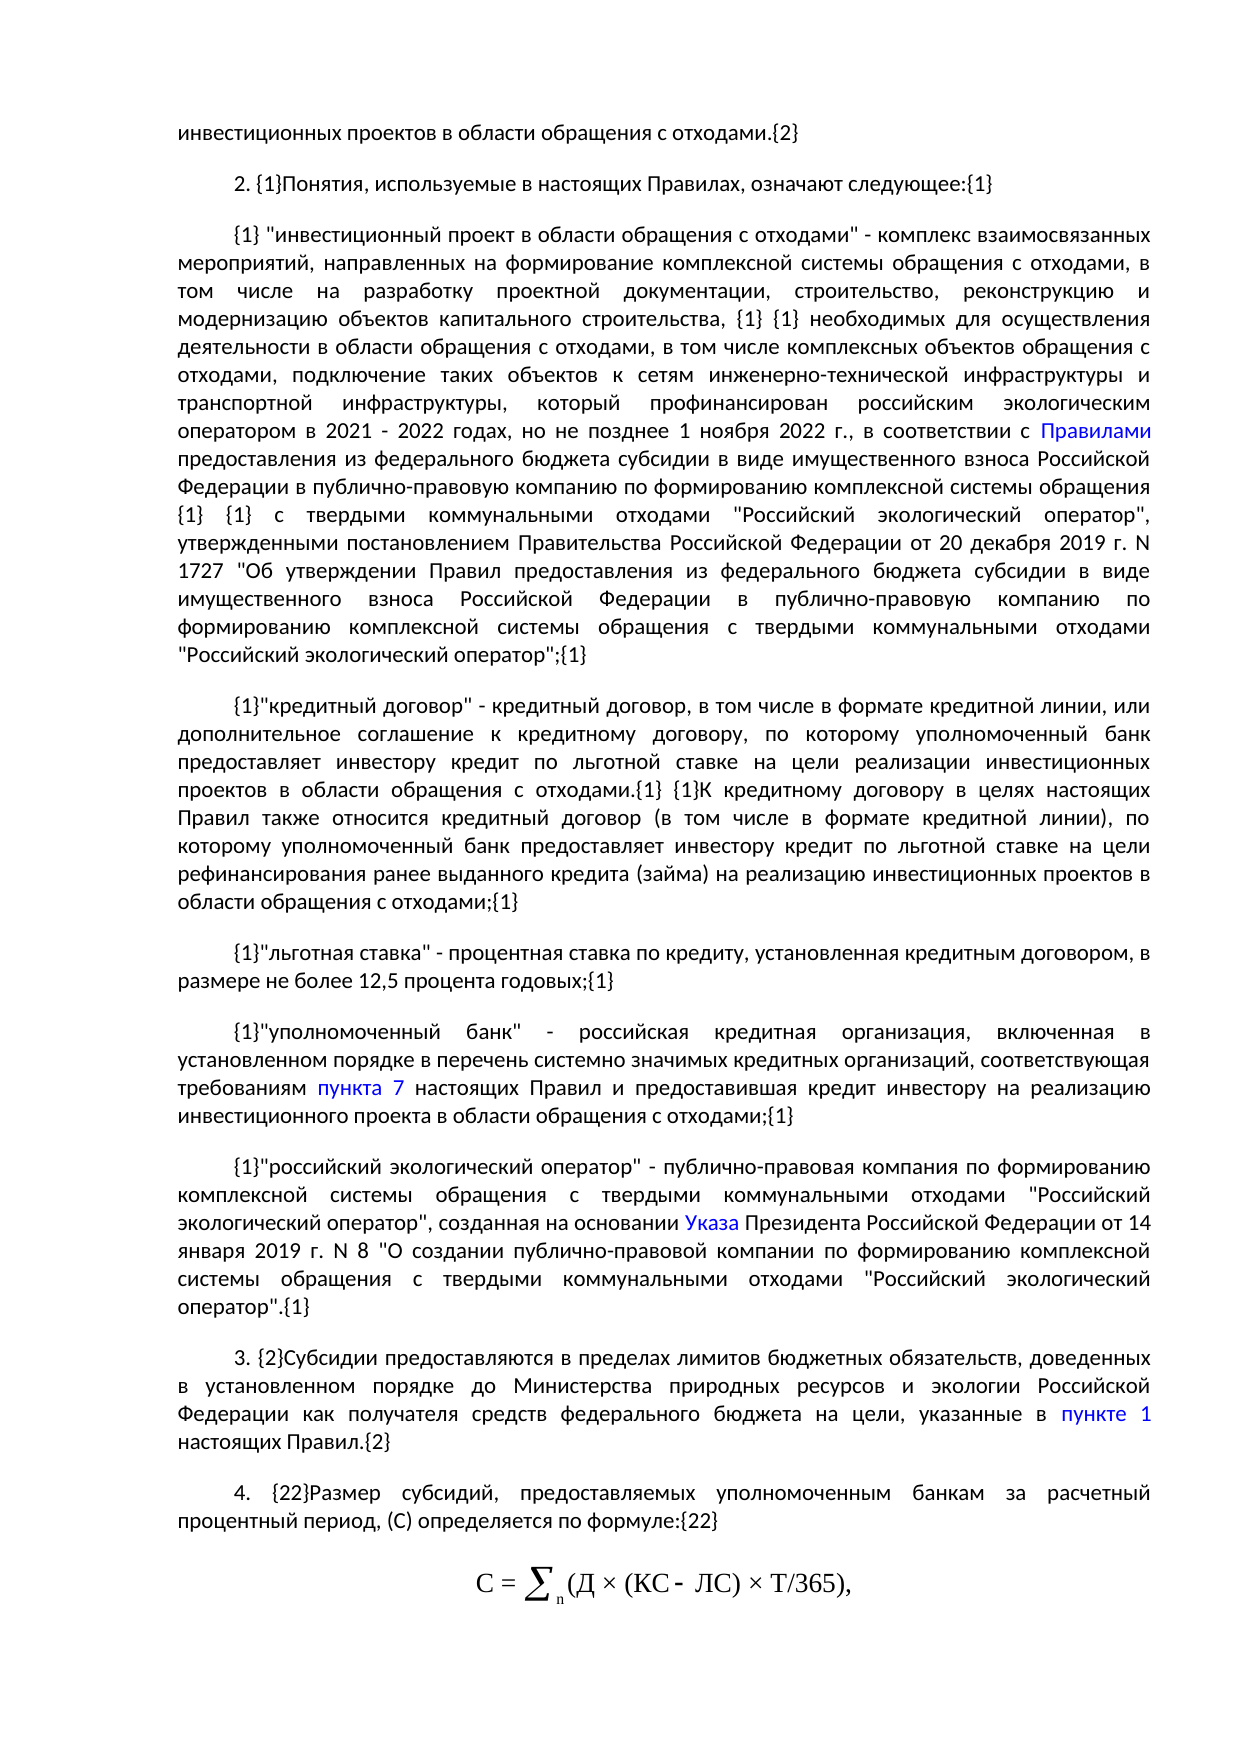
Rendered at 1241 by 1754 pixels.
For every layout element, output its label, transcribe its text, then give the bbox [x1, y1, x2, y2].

text {1}"кредитный договор" - кредитный договор, в том числе в формате кредитной линии, или дополнительное соглашение к кредитному договору, по которому уполномоченный банк предоставляет инвестору кредит по льготной ставке на цели реализации инвестиционных проектов в области обращения с отходами.{1} {1}К кредитному договору в целях настоящих Правил также относится кредитный договор (в том числе в формате кредитной линии), по которому уполномоченный банк предоставляет инвестору кредит по льготной ставке на цели рефинансирования ранее выданного кредита (займа) на реализацию инвестиционных проектов в области обращения с отходами;{1} [177, 691, 1152, 915]
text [177, 118, 1152, 146]
text 3. {2}Субсидии предоставляются в пределах лимитов бюджетных обязательств, доведенных в установленном порядке до Министерства природных ресурсов и экологии Российской Федерации как получателя средств федерального бюджета на цели, указанные в пункте 1 настоящих Правил.{2} [177, 1343, 1152, 1455]
text {1}"уполномоченный банк" - российская кредитная организация, включенная в установленном порядке в перечень системно значимых кредитных организаций, соответствующая требованиям пункта 7 настоящих Правил и предоставившая кредит инвестору на реализацию инвестиционного проекта в области обращения с отходами;{1} [177, 1017, 1152, 1129]
text 4. {22}Размер субсидий, предоставляемых уполномоченным банкам за расчетный процентный период, (С) определяется по формуле:{22} [177, 1478, 1152, 1534]
text {1} "инвестиционный проект в области обращения с отходами" - комплекс взаимосвязанных мероприятий, направленных на формирование комплексной системы обращения с отходами, в том числе на разработку проектной документации, строительство, реконструкцию и модернизацию объектов капитального строительства, {1} {1} необходимых для осуществления деятельности в области обращения с отходами, в том числе комплексных объектов обращения с отходами, подключение таких объектов к сетям инженерно-технической инфраструктуры и транспортной инфраструктуры, который профинансирован российским экологическим оператором в 2021 - 2022 годах, но не позднее 1 ноября 2022 г., в соответствии с Правилами предоставления из федерального бюджета субсидии в виде имущественного взноса Российской Федерации в публично-правовую компанию по формированию комплексной системы обращения {1} {1} с твердыми коммунальными отходами "Российский экологический оператор", утвержденными постановлением Правительства Российской Федерации от 20 декабря 2019 г. N 1727 "Об утверждении Правил предоставления из федерального бюджета субсидии в виде имущественного взноса Российской Федерации в публично-правовую компанию по формированию комплексной системы обращения с твердыми коммунальными отходами "Российский экологический оператор";{1} [177, 220, 1152, 668]
text {1}"российский экологический оператор" - публично-правовая компания по формированию комплексной системы обращения с твердыми коммунальными отходами "Российский экологический оператор", созданная на основании Указа Президента Российской Федерации от 14 января 2019 г. N 8 "О создании публично-правовой компании по формированию комплексной системы обращения с твердыми коммунальными отходами "Российский экологический оператор".{1} [177, 1152, 1152, 1320]
text {1}"льготная ставка" - процентная ставка по кредиту, установленная кредитным договором, в размере не более 12,5 процента годовых;{1} [177, 938, 1152, 994]
text 2. {1}Понятия, используемые в настоящих Правилах, означают следующее:{1} [177, 169, 1152, 197]
